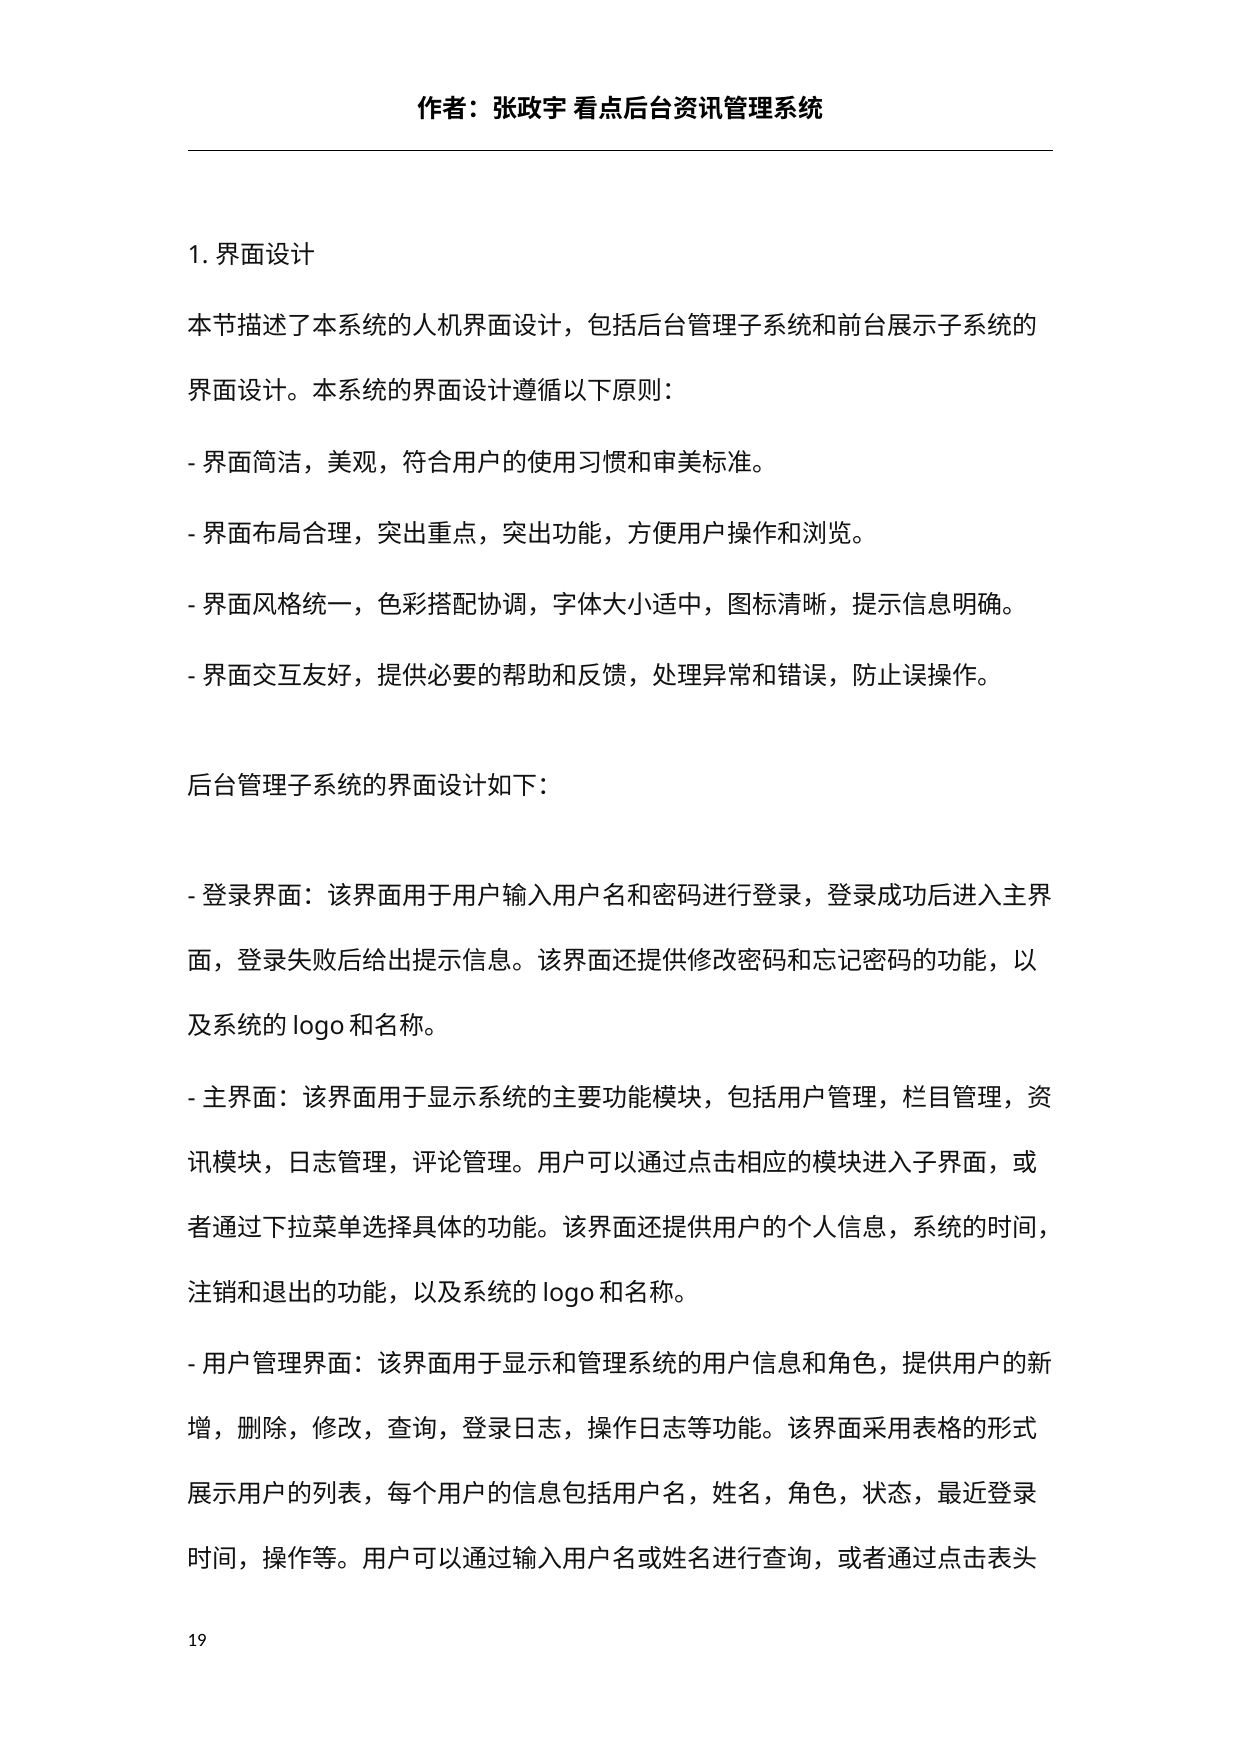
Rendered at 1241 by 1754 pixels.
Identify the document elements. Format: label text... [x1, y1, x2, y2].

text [187, 1329, 1053, 1589]
text - 界面简洁，美观，符合用户的使用习惯和审美标准。 [187, 428, 1053, 493]
text 1. 界面设计 [187, 220, 1053, 285]
text - 界面布局合理，突出重点，突出功能，方便用户操作和浏览。 [187, 499, 1053, 564]
text - 主界面：该界面用于显示系统的主要功能模块，包括用户管理，栏目管理，资讯模块，日志管理，评论管理。用户可以通过点击相应的模块进入子界面，或者通过下拉菜单选择具体的功能。该界面还提供用户的个人信息，系统的时间，注销和退出的功能，以及系统的logo和名称。 [187, 1063, 1053, 1323]
text 后台管理子系统的界面设计如下： [187, 751, 1053, 816]
text 本节描述了本系统的人机界面设计，包括后台管理子系统和前台展示子系统的界面设计。本系统的界面设计遵循以下原则： [187, 291, 1053, 421]
text - 界面风格统一，色彩搭配协调，字体大小适中，图标清晰，提示信息明确。 [187, 570, 1053, 635]
text - 登录界面：该界面用于用户输入用户名和密码进行登录，登录成功后进入主界面，登录失败后给出提示信息。该界面还提供修改密码和忘记密码的功能，以及系统的logo和名称。 [187, 861, 1053, 1056]
text - 界面交互友好，提供必要的帮助和反馈，处理异常和错误，防止误操作。 [187, 641, 1053, 706]
